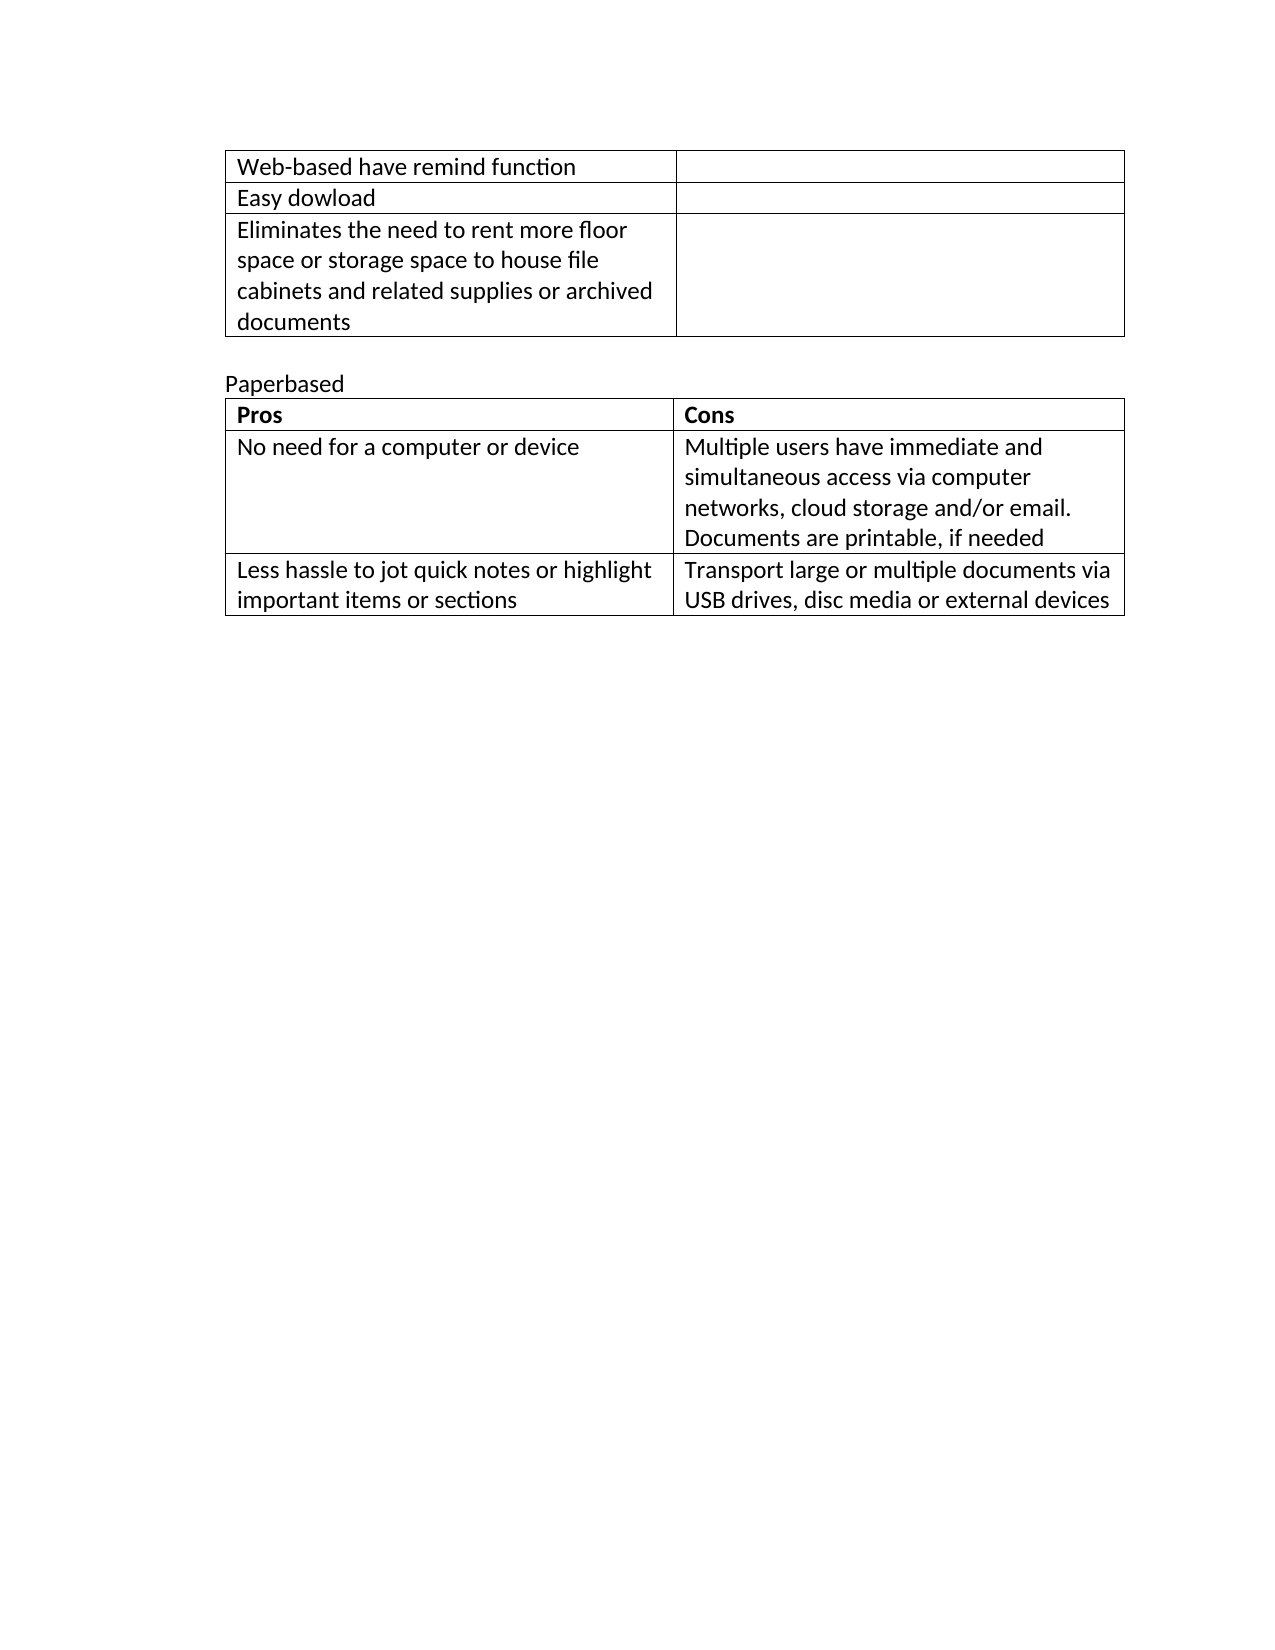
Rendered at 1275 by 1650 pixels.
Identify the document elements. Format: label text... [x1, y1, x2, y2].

table_cell Multiple users have immediate and simultaneous access via computer networks, cloud storage and/or email. Documents are printable, if needed [674, 431, 1124, 553]
table_cell Web-based have remind function [226, 151, 676, 182]
table_cell Less hassle to jot quick notes or highlight important items or sections [226, 554, 673, 615]
table_cell Transport large or multiple documents via USB drives, disc media or external devices [674, 554, 1124, 615]
table_cell [677, 183, 1124, 213]
table_cell [677, 151, 1124, 182]
table_cell No need for a computer or device [226, 431, 673, 553]
table_header Cons [674, 399, 1124, 430]
table_cell Eliminates the need to rent more floor space or storage space to house file cabinets and related supplies or archived documents [226, 214, 676, 336]
table_cell [677, 214, 1124, 336]
list Paperbased [225, 368, 1125, 398]
table_cell Easy dowload [226, 183, 676, 213]
table_header Pros [226, 399, 673, 430]
